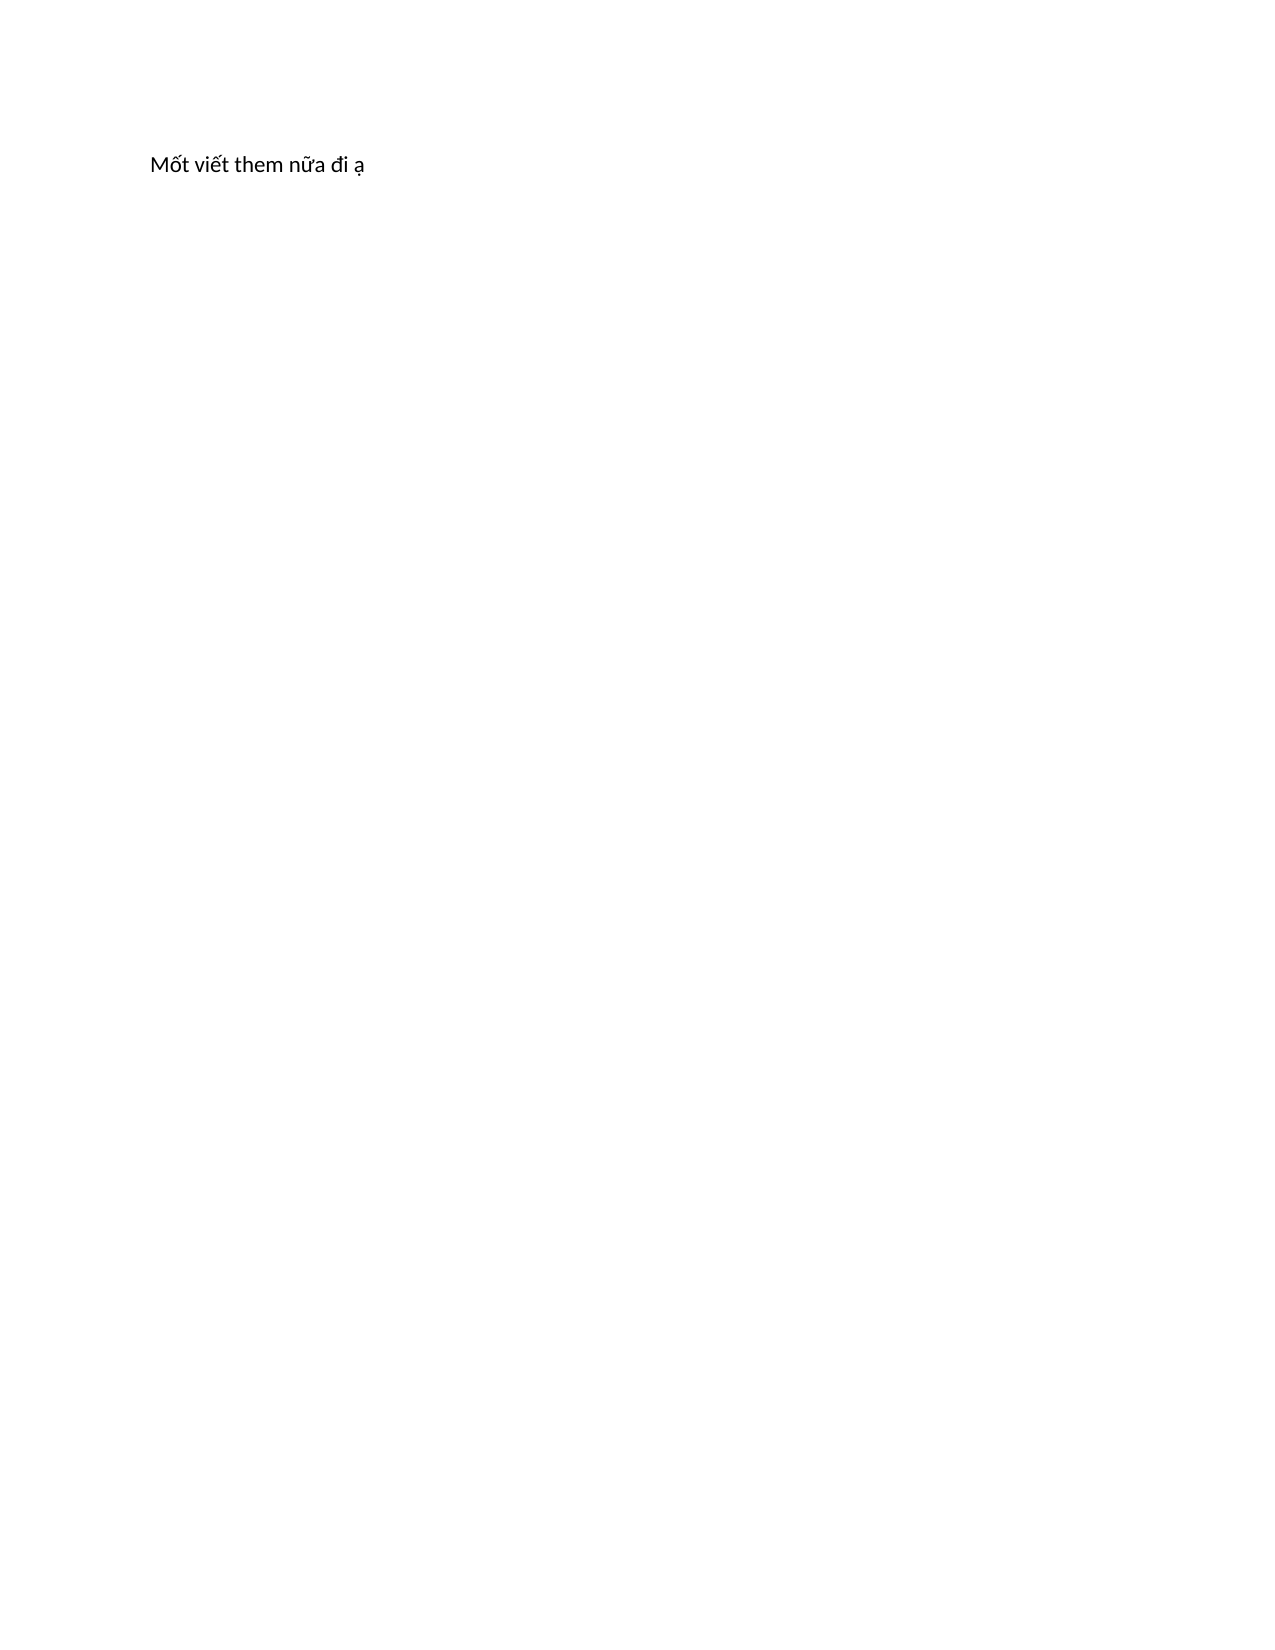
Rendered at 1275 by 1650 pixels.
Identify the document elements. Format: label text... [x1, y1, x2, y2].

text Mốt viết them nữa đi ạ [150, 150, 1125, 178]
